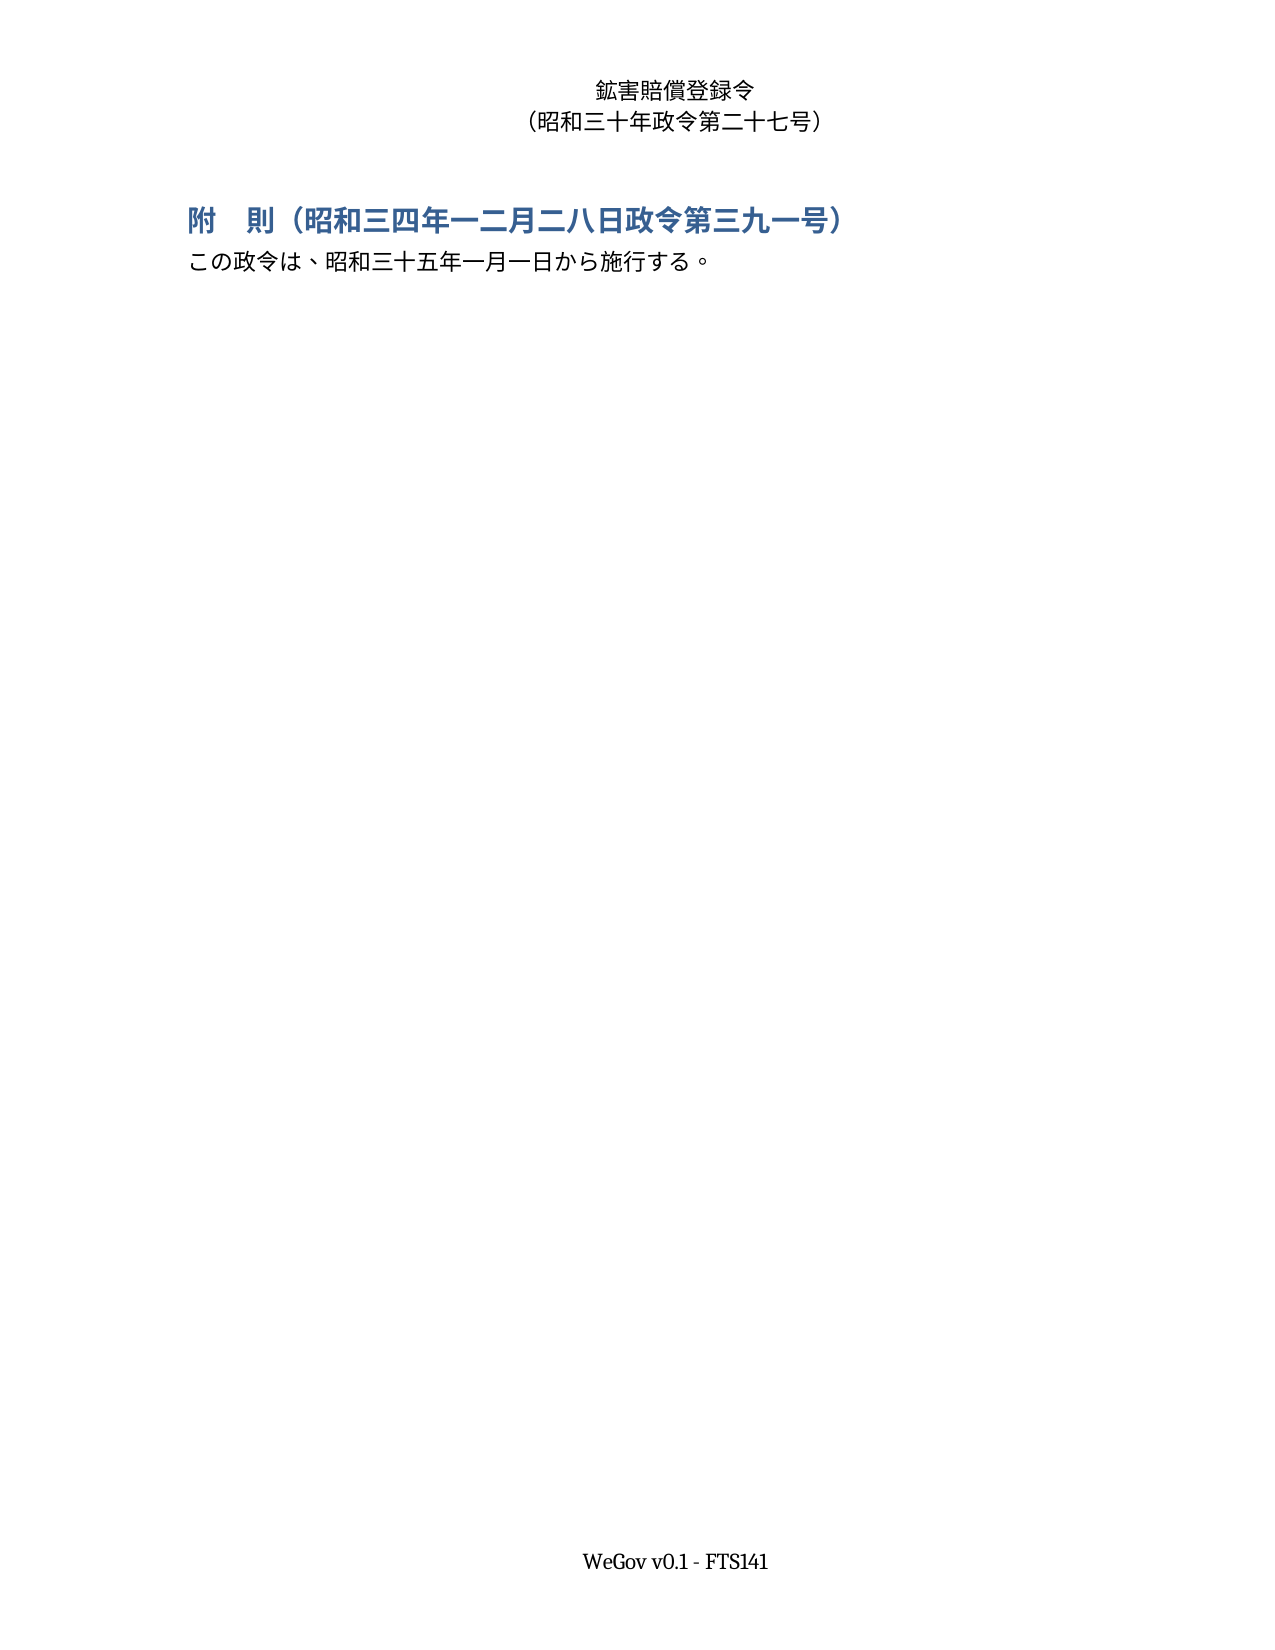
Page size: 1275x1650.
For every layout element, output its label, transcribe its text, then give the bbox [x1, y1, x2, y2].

text この政令は、昭和三十五年一月一日から施行する。 [187, 246, 1087, 277]
subtitle 附 則（昭和三四年一二月二八日政令第三九一号） [187, 200, 1087, 240]
